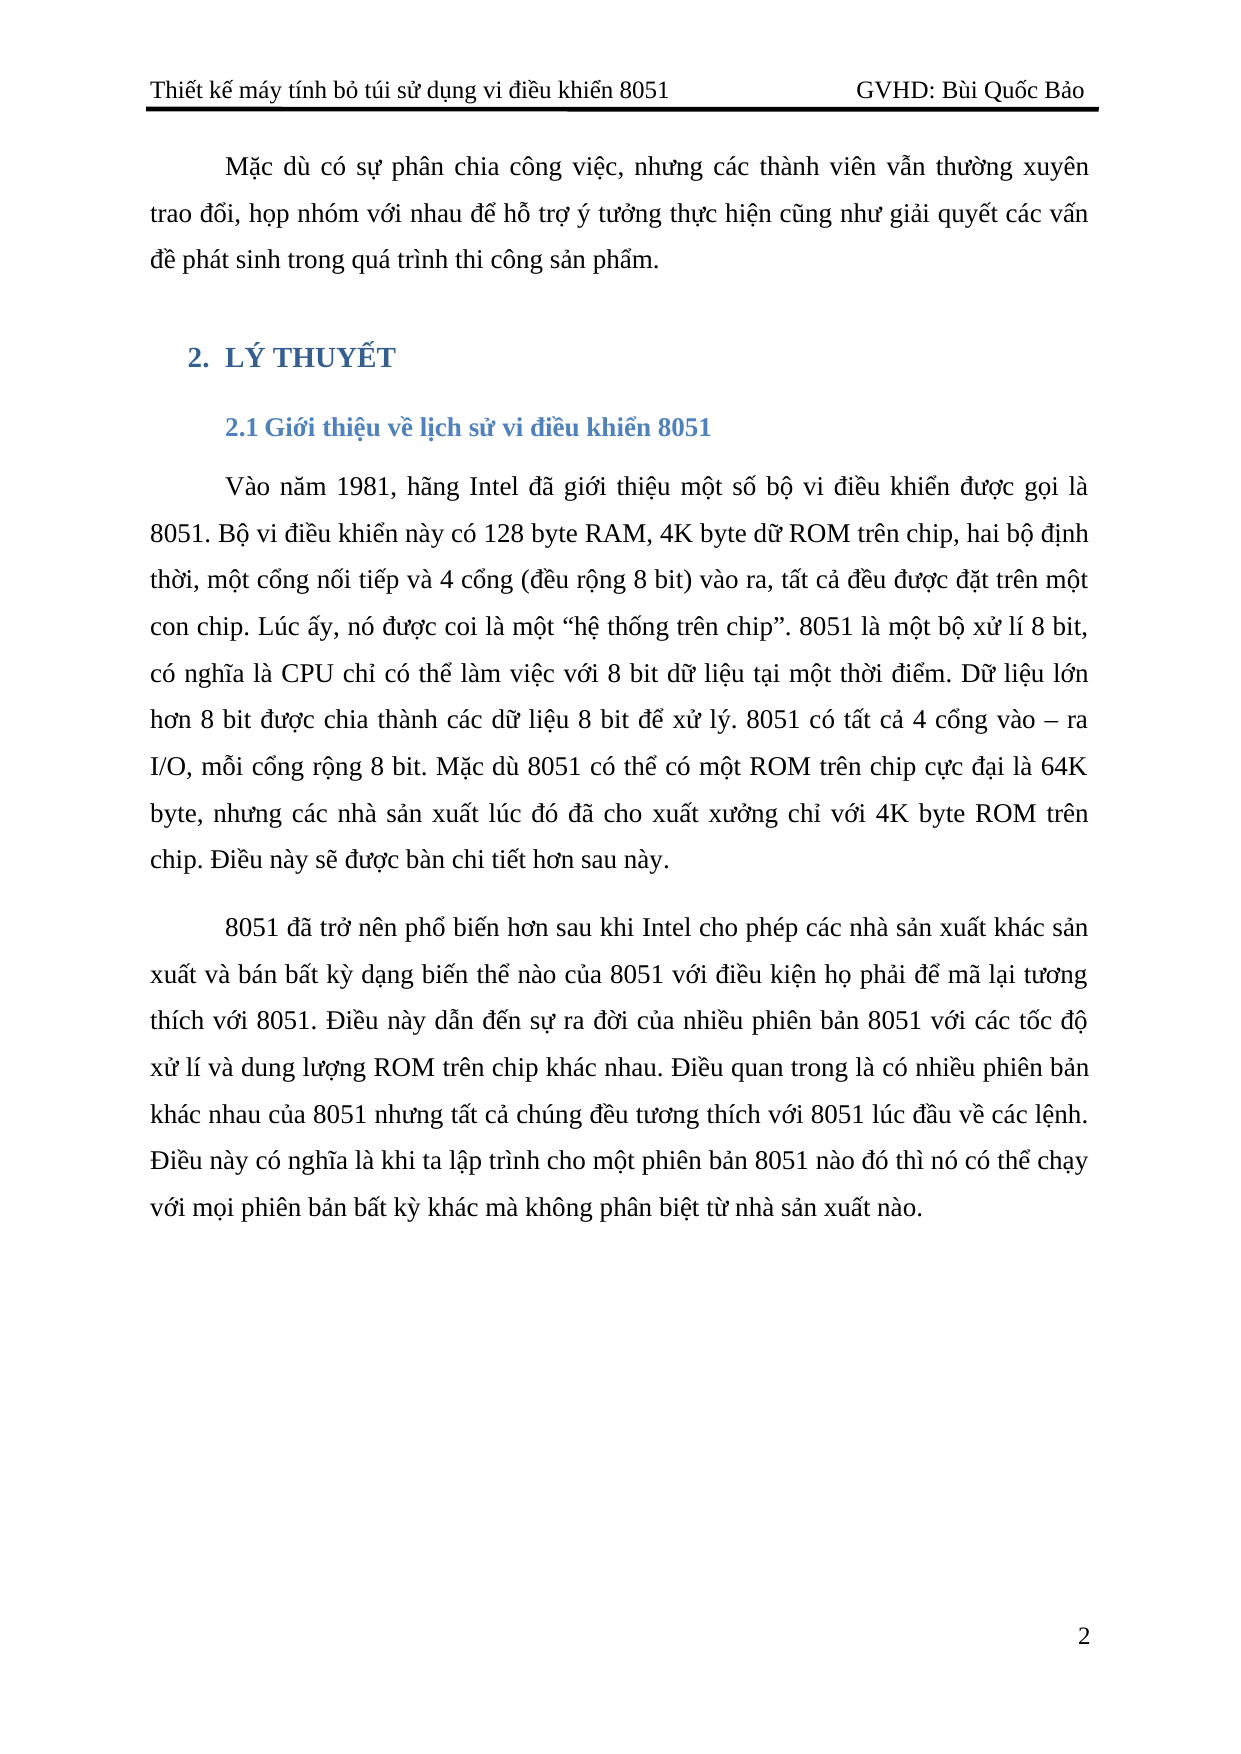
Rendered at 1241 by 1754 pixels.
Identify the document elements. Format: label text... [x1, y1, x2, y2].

text Vào năm 1981, hãng Intel đã giới thiệu một số bộ vi điều khiển được gọi là 8051. Bộ vi điều khiển này có 128 byte RAM, 4K byte dữ ROM trên chip, hai bộ định thời, một cổng nối tiếp và 4 cổng (đều rộng 8 bit) vào ra, tất cả đều được đặt trên một con chip. Lúc ấy, nó được coi là một “hệ thống trên chip”. 8051 là một bộ xử lí 8 bit, có nghĩa là CPU chỉ có thể làm việc với 8 bit dữ liệu tại một thời điểm. Dữ liệu lớn hơn 8 bit được chia thành các dữ liệu 8 bit để xử lý. 8051 có tất cả 4 cổng vào – ra I/O, mỗi cổng rộng 8 bit. Mặc dù 8051 có thể có một ROM trên chip cực đại là 64K byte, nhưng các nhà sản xuất lúc đó đã cho xuất xưởng chỉ với 4K byte ROM trên chip. Điều này sẽ được bàn chi tiết hơn sau này. [150, 470, 1090, 875]
subtitle LÝ THUYẾT [187, 340, 1090, 373]
text Mặc dù có sự phân chia công việc, nhưng các thành viên vẫn thường xuyên trao đổi, họp nhóm với nhau để hỗ trợ ý tưởng thực hiện cũng như giải quyết các vấn đề phát sinh trong quá trình thi công sản phẩm. [150, 150, 1090, 274]
subtitle Giới thiệu về lịch sử vi điều khiển 8051 [225, 411, 1090, 442]
text 8051 đã trở nên phổ biến hơn sau khi Intel cho phép các nhà sản xuất khác sản xuất và bán bất kỳ dạng biến thể nào của 8051 với điều kiện họ phải để mã lại tương thích với 8051. Điều này dẫn đến sự ra đời của nhiều phiên bản 8051 với các tốc độ xử lí và dung lượng ROM trên chip khác nhau. Điều quan trong là có nhiều phiên bản khác nhau của 8051 nhưng tất cả chúng đều tương thích với 8051 lúc đầu về các lệnh. Điều này có nghĩa là khi ta lập trình cho một phiên bản 8051 nào đó thì nó có thể chạy với mọi phiên bản bất kỳ khác mà không phân biệt từ nhà sản xuất nào. [150, 911, 1090, 1222]
